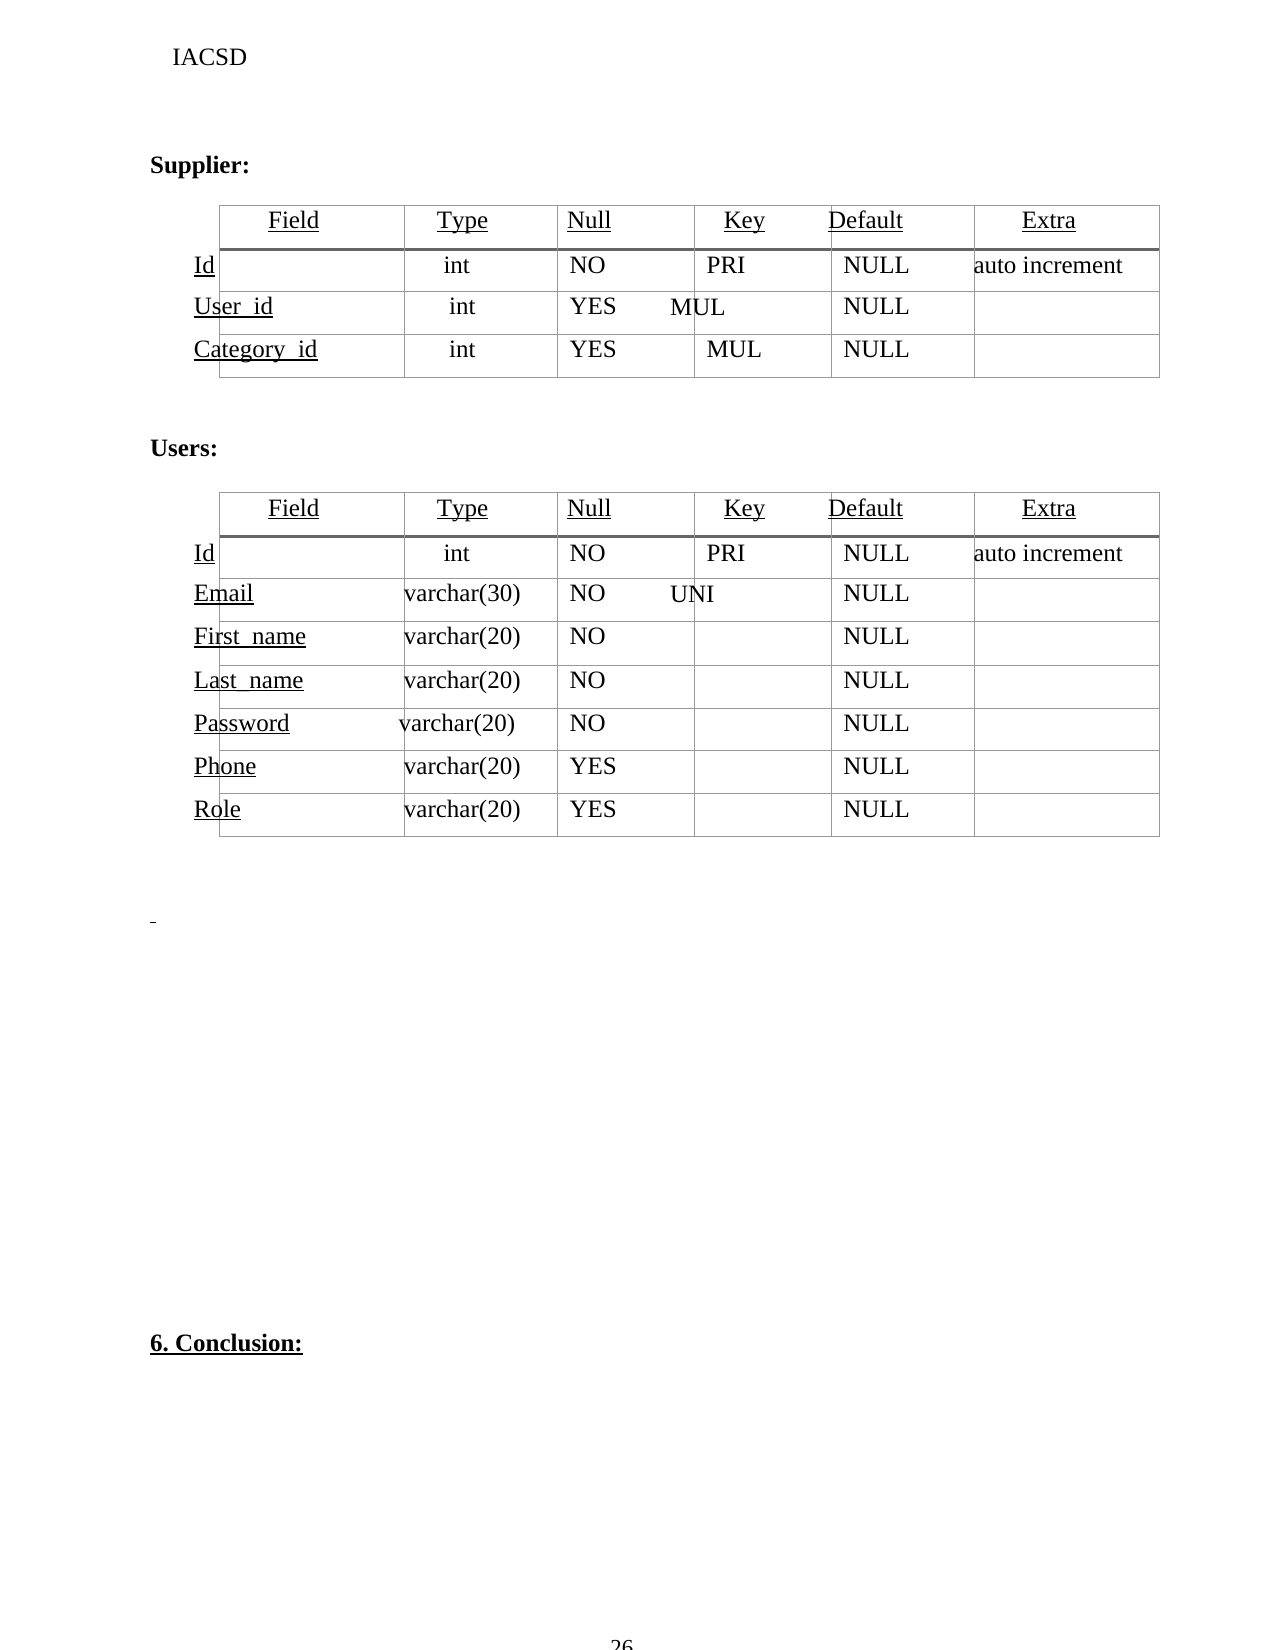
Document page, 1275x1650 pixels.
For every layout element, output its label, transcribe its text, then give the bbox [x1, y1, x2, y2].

table_header Default [832, 206, 974, 248]
table_cell PRI [695, 538, 831, 578]
table_cell varchar(20) [405, 622, 557, 664]
table_cell NULL [832, 251, 974, 291]
table_cell int [405, 292, 557, 334]
table_cell [975, 335, 1159, 377]
table_cell Last_name [220, 666, 404, 707]
table_cell [695, 709, 831, 750]
table_cell int [405, 538, 557, 578]
table_cell YES [558, 751, 694, 793]
table_cell varchar(20) [405, 794, 557, 836]
table_header Extra [975, 206, 1159, 248]
table_cell int [405, 251, 557, 291]
table_cell NO [558, 622, 694, 664]
table_header Null [558, 493, 694, 535]
table_cell Category_id [220, 335, 404, 377]
table_cell [695, 622, 831, 664]
table_cell MUL [695, 292, 831, 334]
text Supplier: [150, 150, 1125, 179]
table_cell NO [558, 251, 694, 291]
table_cell [975, 579, 1159, 621]
table_cell NO [558, 538, 694, 578]
table_cell NULL [832, 709, 974, 750]
table_cell NULL [832, 292, 974, 334]
table_header Default [832, 493, 974, 535]
table_cell YES [558, 794, 694, 836]
table_cell YES [558, 335, 694, 377]
table_cell varchar(20) [405, 709, 557, 750]
table_cell varchar(20) [405, 751, 557, 793]
table_header Key [695, 206, 831, 248]
table_cell Email [220, 579, 404, 621]
table_cell NULL [832, 794, 974, 836]
table_cell [975, 622, 1159, 664]
text 6. Conclusion: [150, 1328, 1125, 1357]
table_cell NULL [832, 751, 974, 793]
table_cell MUL [695, 335, 831, 377]
table_cell First_name [220, 622, 404, 664]
table_cell varchar(30) [405, 579, 557, 621]
table_cell Id [220, 251, 404, 291]
table_cell [695, 666, 831, 707]
table_cell [975, 794, 1159, 836]
table_cell User_id [220, 292, 404, 334]
table_header Type [405, 206, 557, 248]
table_header Null [558, 206, 694, 248]
table_cell auto increment [975, 538, 1159, 578]
table_cell [695, 794, 831, 836]
table_cell NO [558, 579, 694, 621]
text Users: [150, 433, 1125, 462]
table_cell NULL [832, 666, 974, 707]
table_cell [975, 666, 1159, 707]
table_header Extra [975, 493, 1159, 535]
table_cell NO [558, 666, 694, 707]
table_cell [695, 751, 831, 793]
table_cell UNI [695, 579, 831, 621]
table_cell NO [558, 709, 694, 750]
table_cell varchar(20) [405, 666, 557, 707]
table_cell Phone [220, 751, 404, 793]
table_cell PRI [695, 251, 831, 291]
table_cell NULL [832, 538, 974, 578]
table_cell NULL [832, 579, 974, 621]
table_header Key [695, 493, 831, 535]
table_cell [975, 709, 1159, 750]
table_cell int [405, 335, 557, 377]
table_cell Password [220, 709, 404, 750]
table_header Type [405, 493, 557, 535]
table_header Field [220, 493, 404, 535]
table_cell NULL [832, 335, 974, 377]
table_cell YES [558, 292, 694, 334]
table_cell Role [220, 794, 404, 836]
table_cell [975, 751, 1159, 793]
table_cell [975, 292, 1159, 334]
table_header Field [220, 206, 404, 248]
table_cell auto increment [975, 251, 1159, 291]
table_cell Id [220, 538, 404, 578]
table_cell NULL [832, 622, 974, 664]
